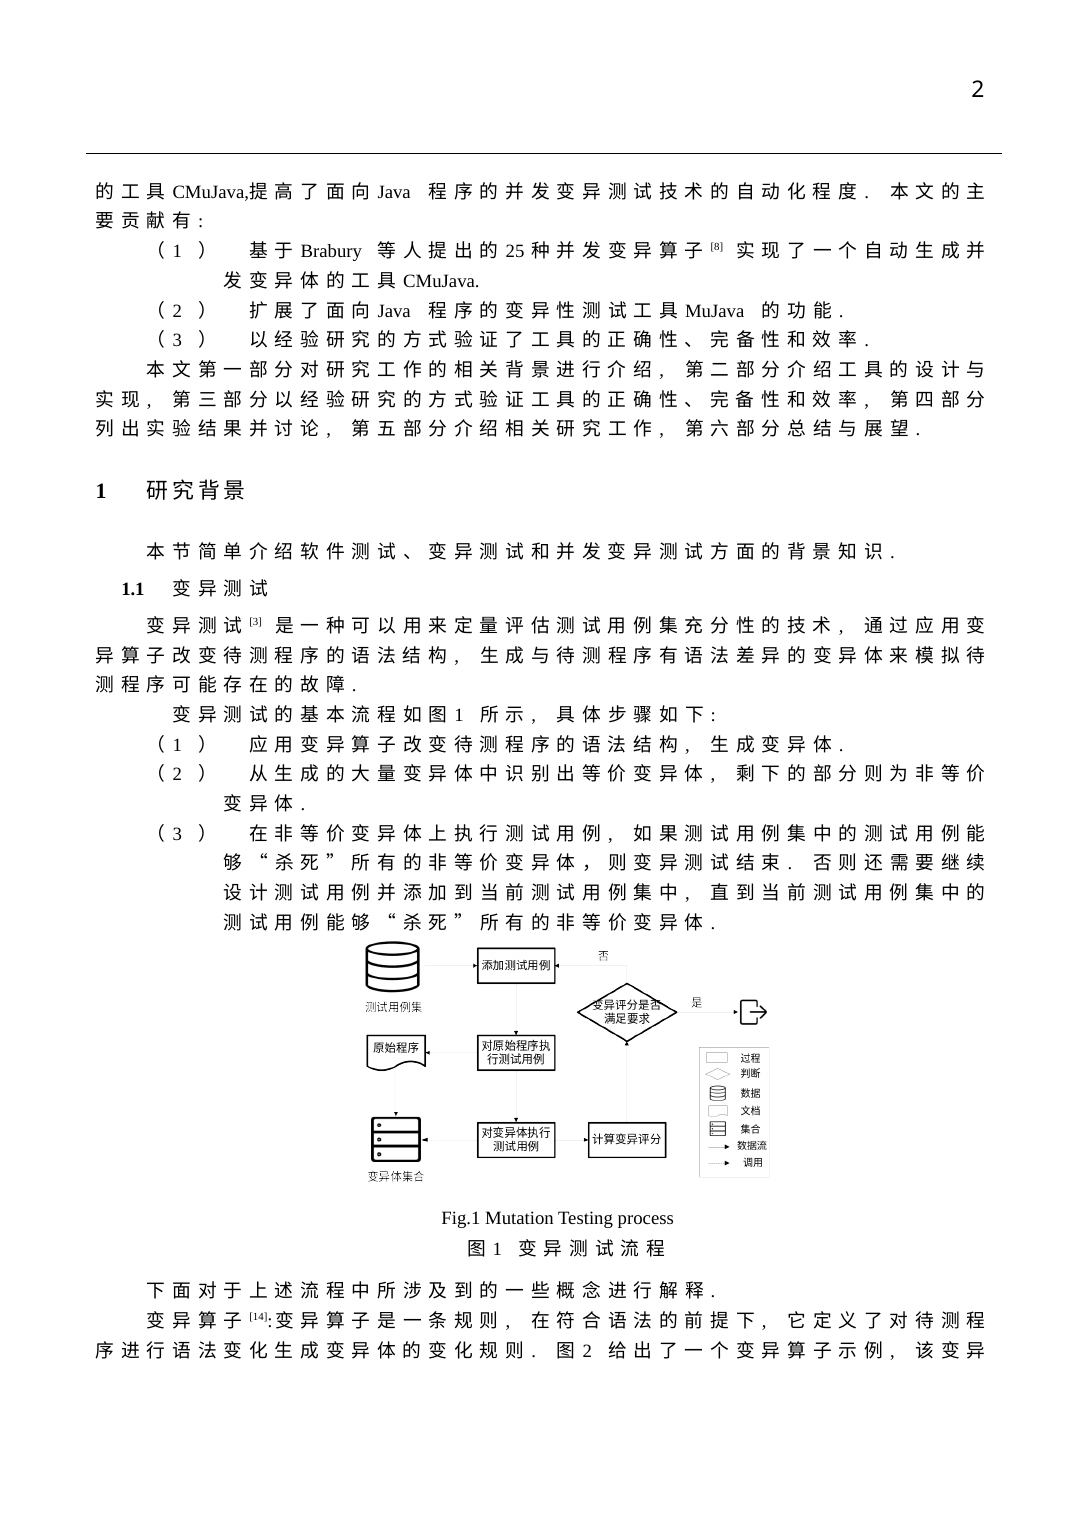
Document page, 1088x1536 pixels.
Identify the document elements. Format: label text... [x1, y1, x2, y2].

list 以经验研究的方式验证了工具的正确性、完备性和效率. [134, 324, 992, 353]
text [95, 175, 992, 234]
subtitle 变异测试 [110, 572, 992, 602]
list 扩展了面向Java程序的变异性测试工具MuJava的功能. [134, 294, 992, 324]
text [95, 1304, 992, 1364]
text 图1 变异测试流程 [95, 1233, 992, 1262]
text 下面对于上述流程中所涉及到的一些概念进行解释. [95, 1275, 992, 1304]
list 在非等价变异体上执行测试用例,如果测试用例集中的测试用例能够“杀死”所有的非等价变异体，则变异测试结束.否则还需要继续设计测试用例并添加到当前测试用例集中,直到当前测试用例集中的测试用例能够“杀死”所有的非等价变异体. [134, 817, 992, 936]
text 本节简单介绍软件测试、变异测试和并发变异测试方面的背景知识. [95, 535, 992, 565]
list 应用变异算子改变待测程序的语法结构,生成变异体. [134, 728, 992, 758]
text Fig.1 Mutation Testing process [95, 1203, 992, 1233]
text 本文第一部分对研究工作的相关背景进行介绍,第二部分介绍工具的设计与实现,第三部分以经验研究的方式验证工具的正确性、完备性和效率,第四部分列出实验结果并讨论,第五部分介绍相关研究工作,第六部分总结与展望. [95, 353, 992, 442]
text 变异测试[3]是一种可以用来定量评估测试用例集充分性的技术,通过应用变异算子改变待测程序的语法结构,生成与待测程序有语法差异的变异体来模拟待测程序可能存在的故障. [95, 609, 992, 698]
subtitle 研究背景 [95, 459, 992, 518]
text 变异测试的基本流程如图1所示,具体步骤如下: [95, 698, 992, 728]
list 从生成的大量变异体中识别出等价变异体,剩下的部分则为非等价变异体. [134, 758, 992, 817]
list 基于Brabury等人提出的25种并发变异算子[8]实现了一个自动生成并发变异体的工具CMuJava. [134, 234, 992, 294]
